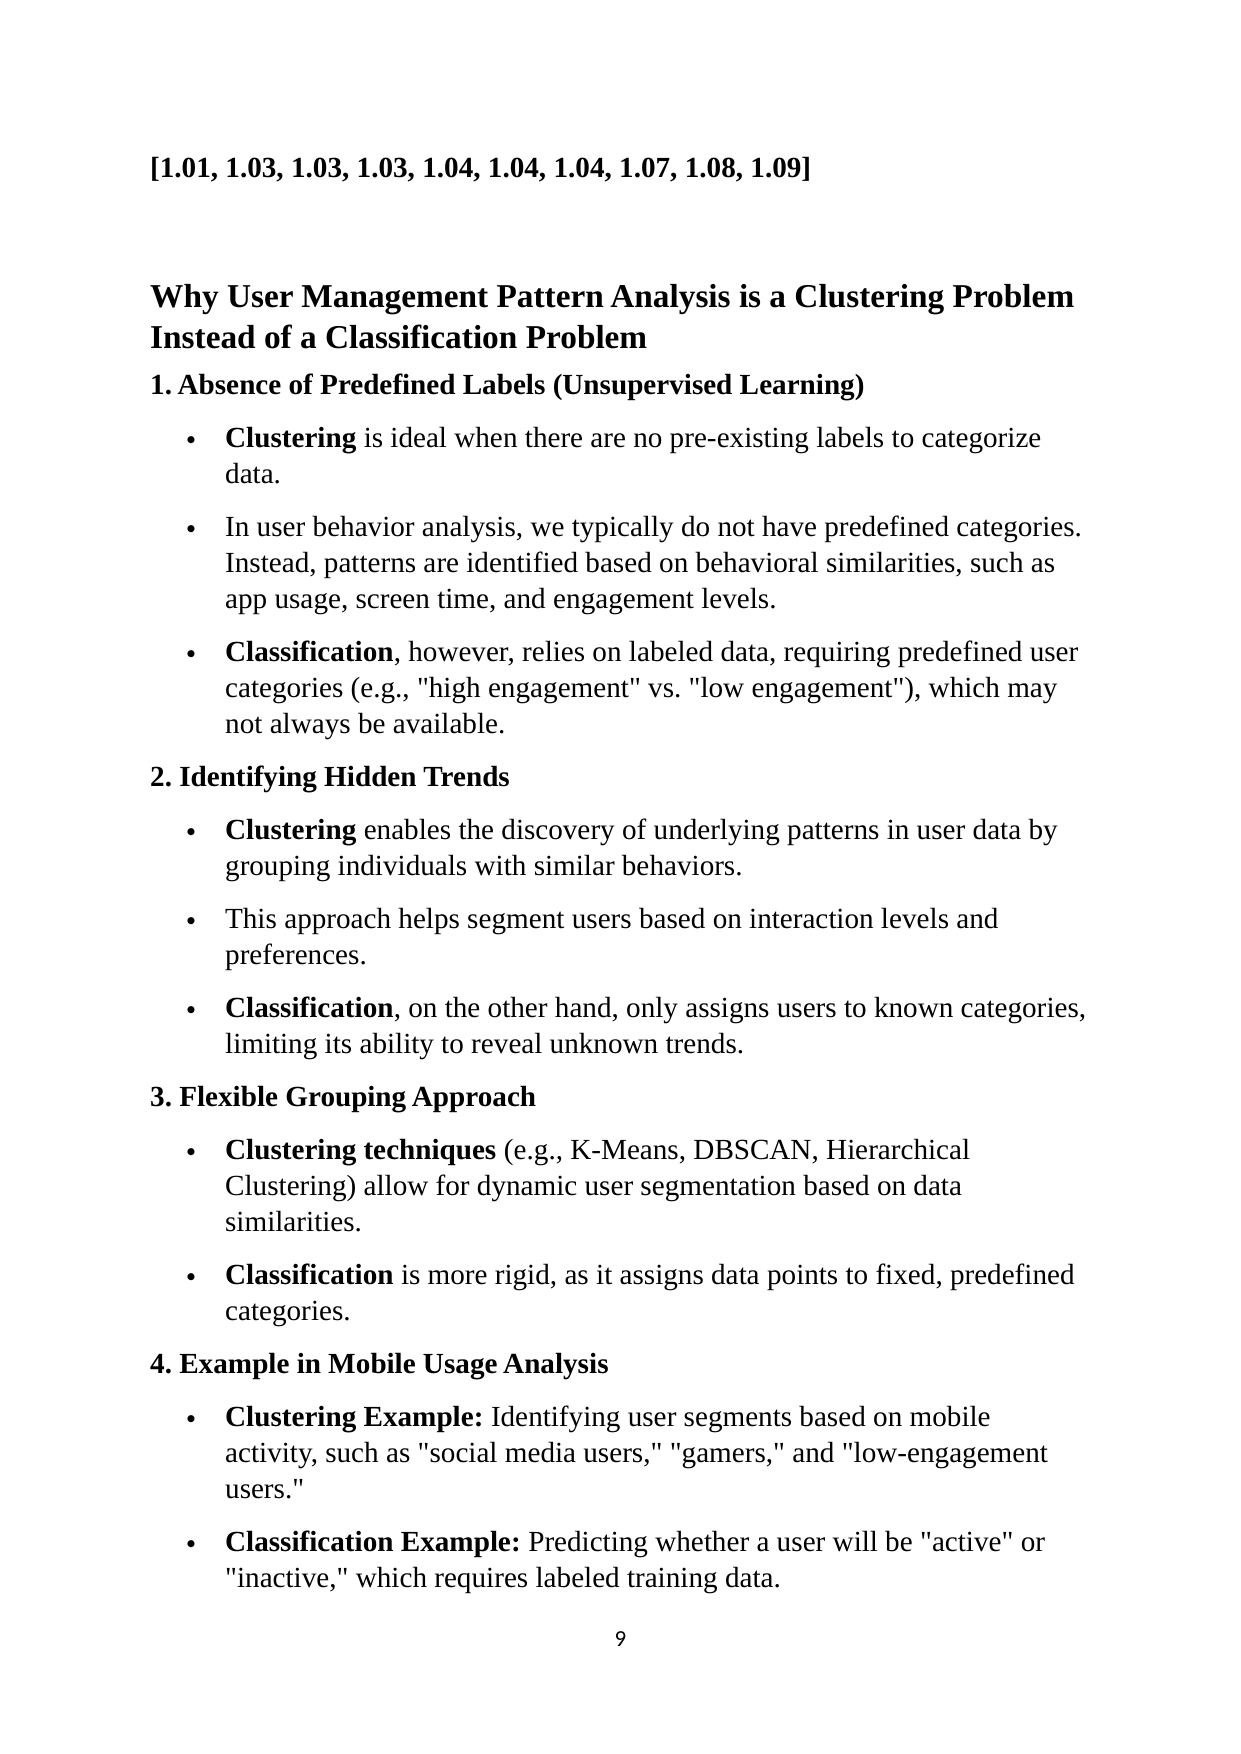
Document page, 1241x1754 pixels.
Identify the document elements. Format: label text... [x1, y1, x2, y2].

list Clustering enables the discovery of underlying patterns in user data by grouping individuals with similar behaviors. [187, 812, 1090, 882]
list Clustering techniques (e.g., K-Means, DBSCAN, Hierarchical Clustering) allow for dynamic user segmentation based on data similarities. [187, 1132, 1090, 1238]
list Classification Example: Predicting whether a user will be "active" or "inactive," which requires labeled training data. [187, 1524, 1090, 1594]
subtitle Why User Management Pattern Analysis is a Clustering Problem Instead of a Classification Problem [150, 276, 1090, 356]
text 3. Flexible Grouping Approach [150, 1079, 1090, 1113]
text 4. Example in Mobile Usage Analysis [150, 1346, 1090, 1379]
list Clustering Example: Identifying user segments based on mobile activity, such as "social media users," "gamers," and "low-engagement users." [187, 1399, 1090, 1505]
list Classification is more rigid, as it assigns data points to fixed, predefined categories. [187, 1257, 1090, 1327]
list In user behavior analysis, we typically do not have predefined categories. Instead, patterns are identified based on behavioral similarities, such as app usage, screen time, and engagement levels. [187, 509, 1090, 615]
list Classification, however, relies on labeled data, requiring predefined user categories (e.g., "high engagement" vs. "low engagement"), which may not always be available. [187, 634, 1090, 740]
list Classification, on the other hand, only assigns users to known categories, limiting its ability to reveal unknown trends. [187, 990, 1090, 1060]
list Clustering is ideal when there are no pre-existing labels to categorize data. [187, 420, 1090, 490]
text [1.01, 1.03, 1.03, 1.03, 1.04, 1.04, 1.04, 1.07, 1.08, 1.09] [150, 150, 1090, 183]
text 2. Identifying Hidden Trends [150, 759, 1090, 793]
text 1. Absence of Predefined Labels (Unsupervised Learning) [150, 367, 1090, 401]
list This approach helps segment users based on interaction levels and preferences. [187, 901, 1090, 971]
